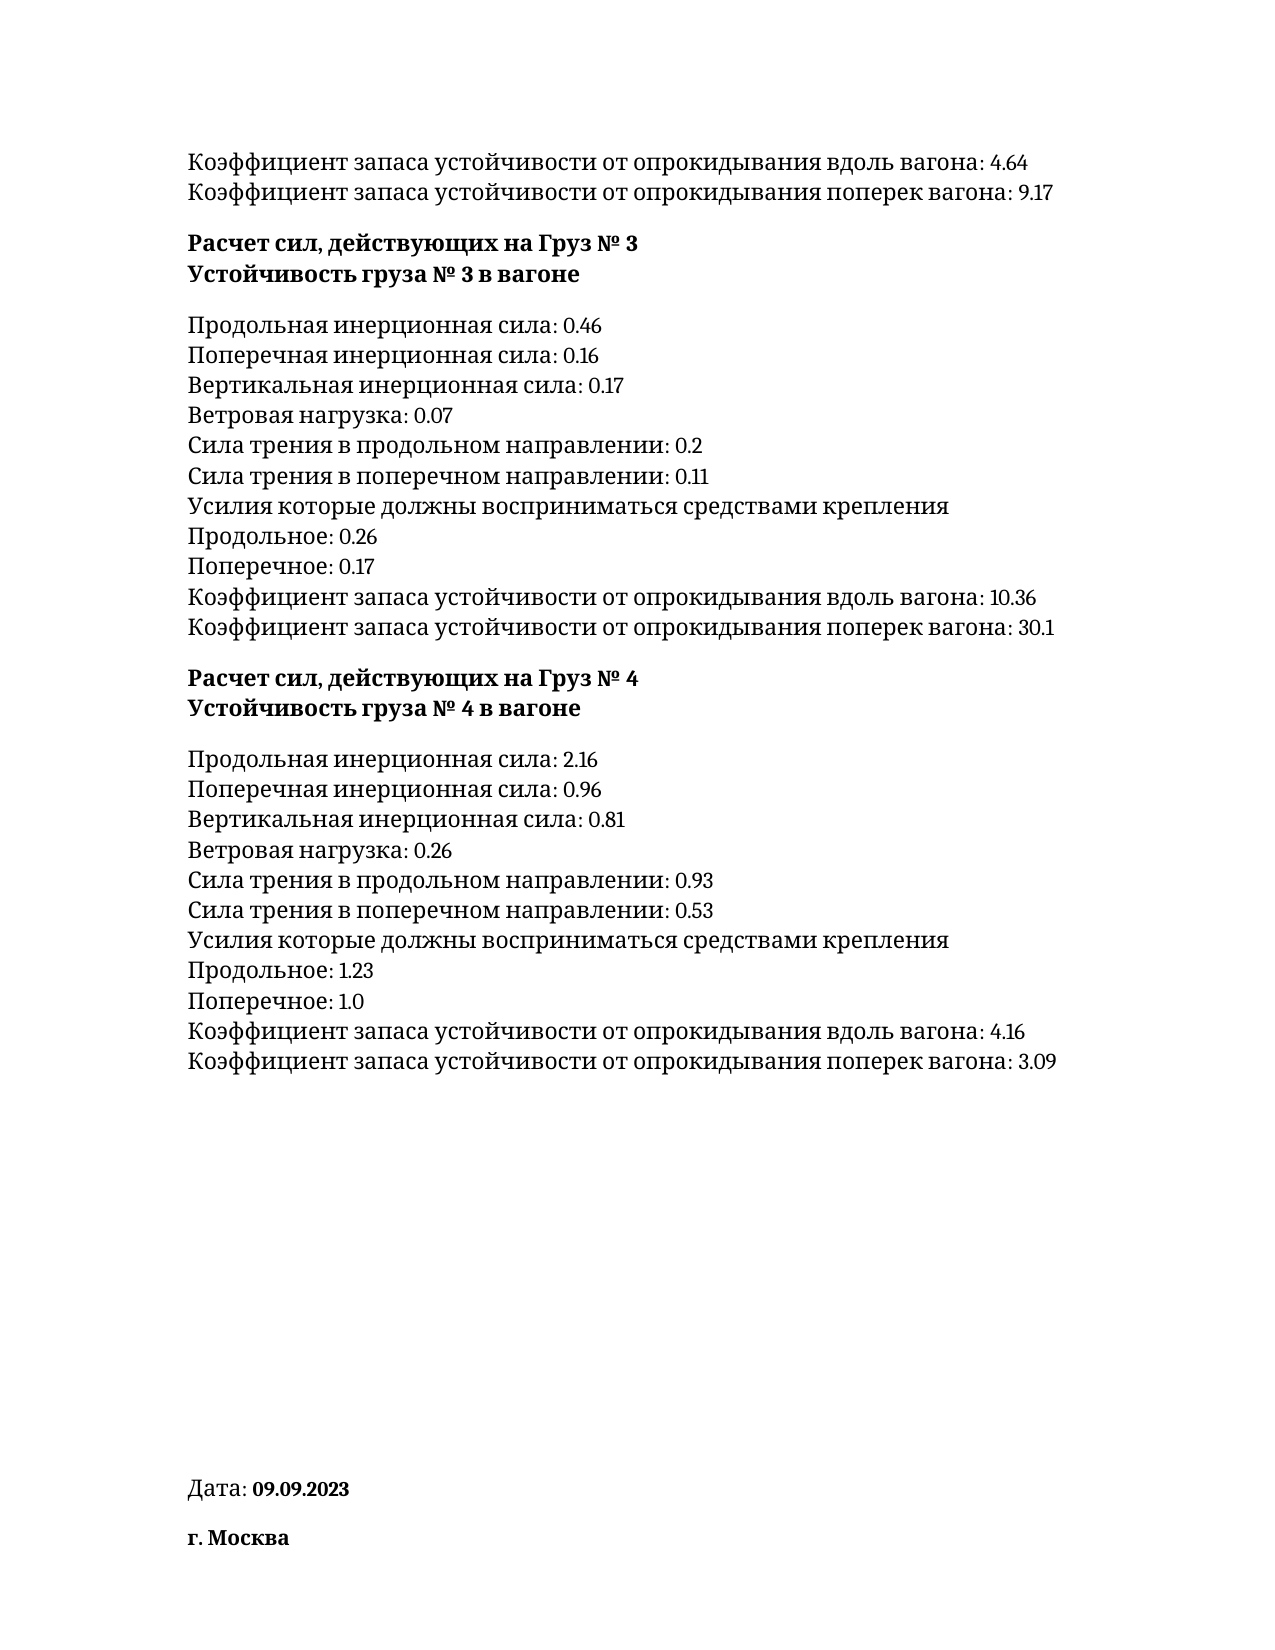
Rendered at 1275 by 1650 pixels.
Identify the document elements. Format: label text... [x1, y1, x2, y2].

text Продольная инерционная сила: 0.46 Поперечная инерционная сила: 0.16 Вертикальная инерционная сила: 0.17 Ветровая нагрузка: 0.07 Сила трения в продольном направлении: 0.2 Сила трения в поперечном направлении: 0.11 Усилия которые должны восприниматься средствами крепления Продольное: 0.26 Поперечное: 0.17 Коэффициент запаса устойчивости от опрокидывания вдоль вагона: 10.36 Коэффициент запаса устойчивости от опрокидывания поперек вагона: 30.1 [187, 312, 1087, 641]
text Расчет сил, действующих на Груз № 4 Устойчивость груза № 4 в вагоне [187, 666, 1087, 722]
text Расчет сил, действующих на Груз № 3 Устойчивость груза № 3 в вагоне [187, 231, 1087, 288]
text Продольная инерционная сила: 2.16 Поперечная инерционная сила: 0.96 Вертикальная инерционная сила: 0.81 Ветровая нагрузка: 0.26 Сила трения в продольном направлении: 0.93 Сила трения в поперечном направлении: 0.53 Усилия которые должны восприниматься средствами крепления Продольное: 1.23 Поперечное: 1.0 Коэффициент запаса устойчивости от опрокидывания вдоль вагона: 4.16 Коэффициент запаса устойчивости от опрокидывания поперек вагона: 3.09 [187, 747, 1087, 1075]
